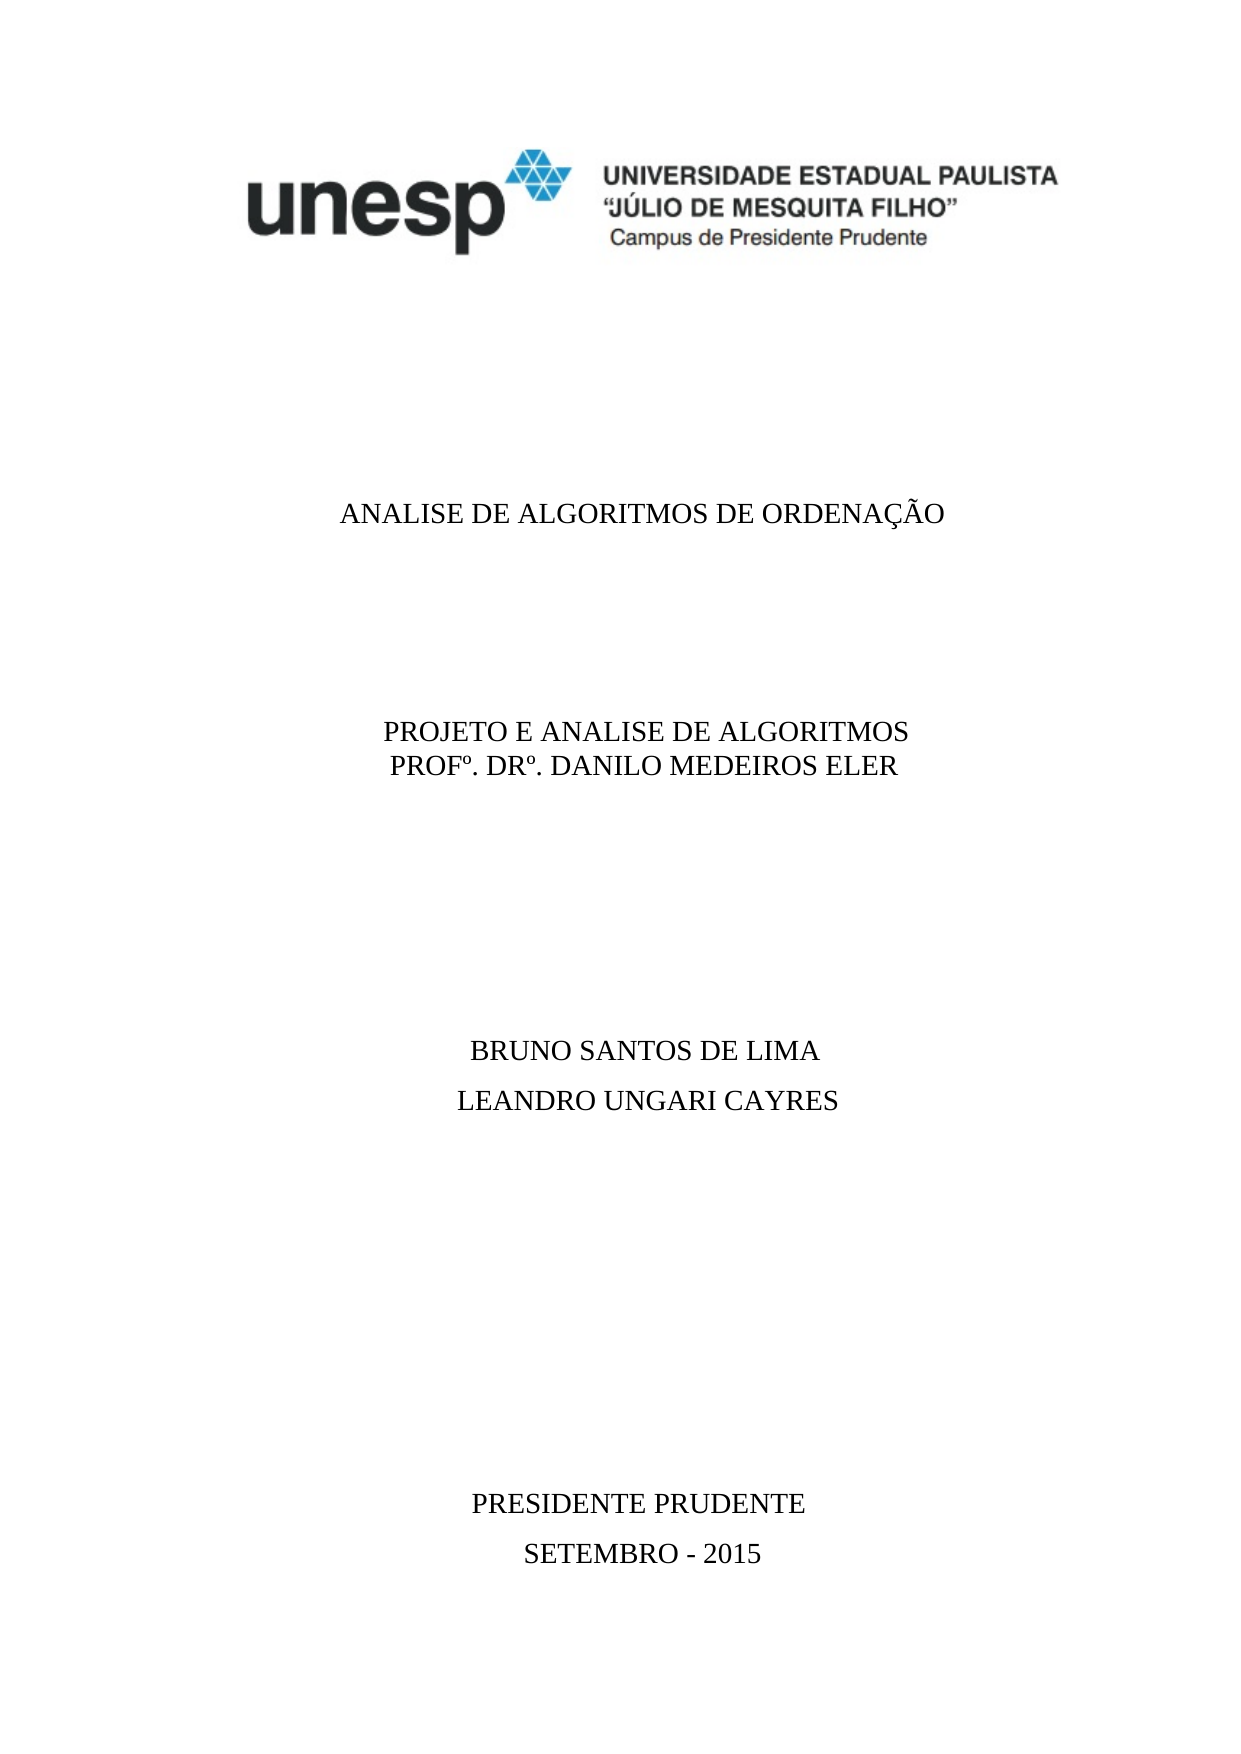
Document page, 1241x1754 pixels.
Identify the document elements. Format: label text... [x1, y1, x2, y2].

text PROFº. DRº. DANILO MEDEIROS ELER [251, 748, 1092, 781]
text BRUNO SANTOS DE LIMA [251, 1033, 1092, 1067]
text SETEMBRO - 2015 [398, 1536, 1092, 1570]
text LEANDRO UNGARI CAYRES [398, 1083, 1092, 1117]
text PROJETO E ANALISE DE ALGORITMOS [325, 714, 1092, 748]
picture [202, 147, 1088, 267]
text PRESIDENTE PRUDENTE [325, 1486, 1092, 1519]
text ANALISE DE ALGORITMOS DE ORDENAÇÃO [251, 496, 1092, 530]
